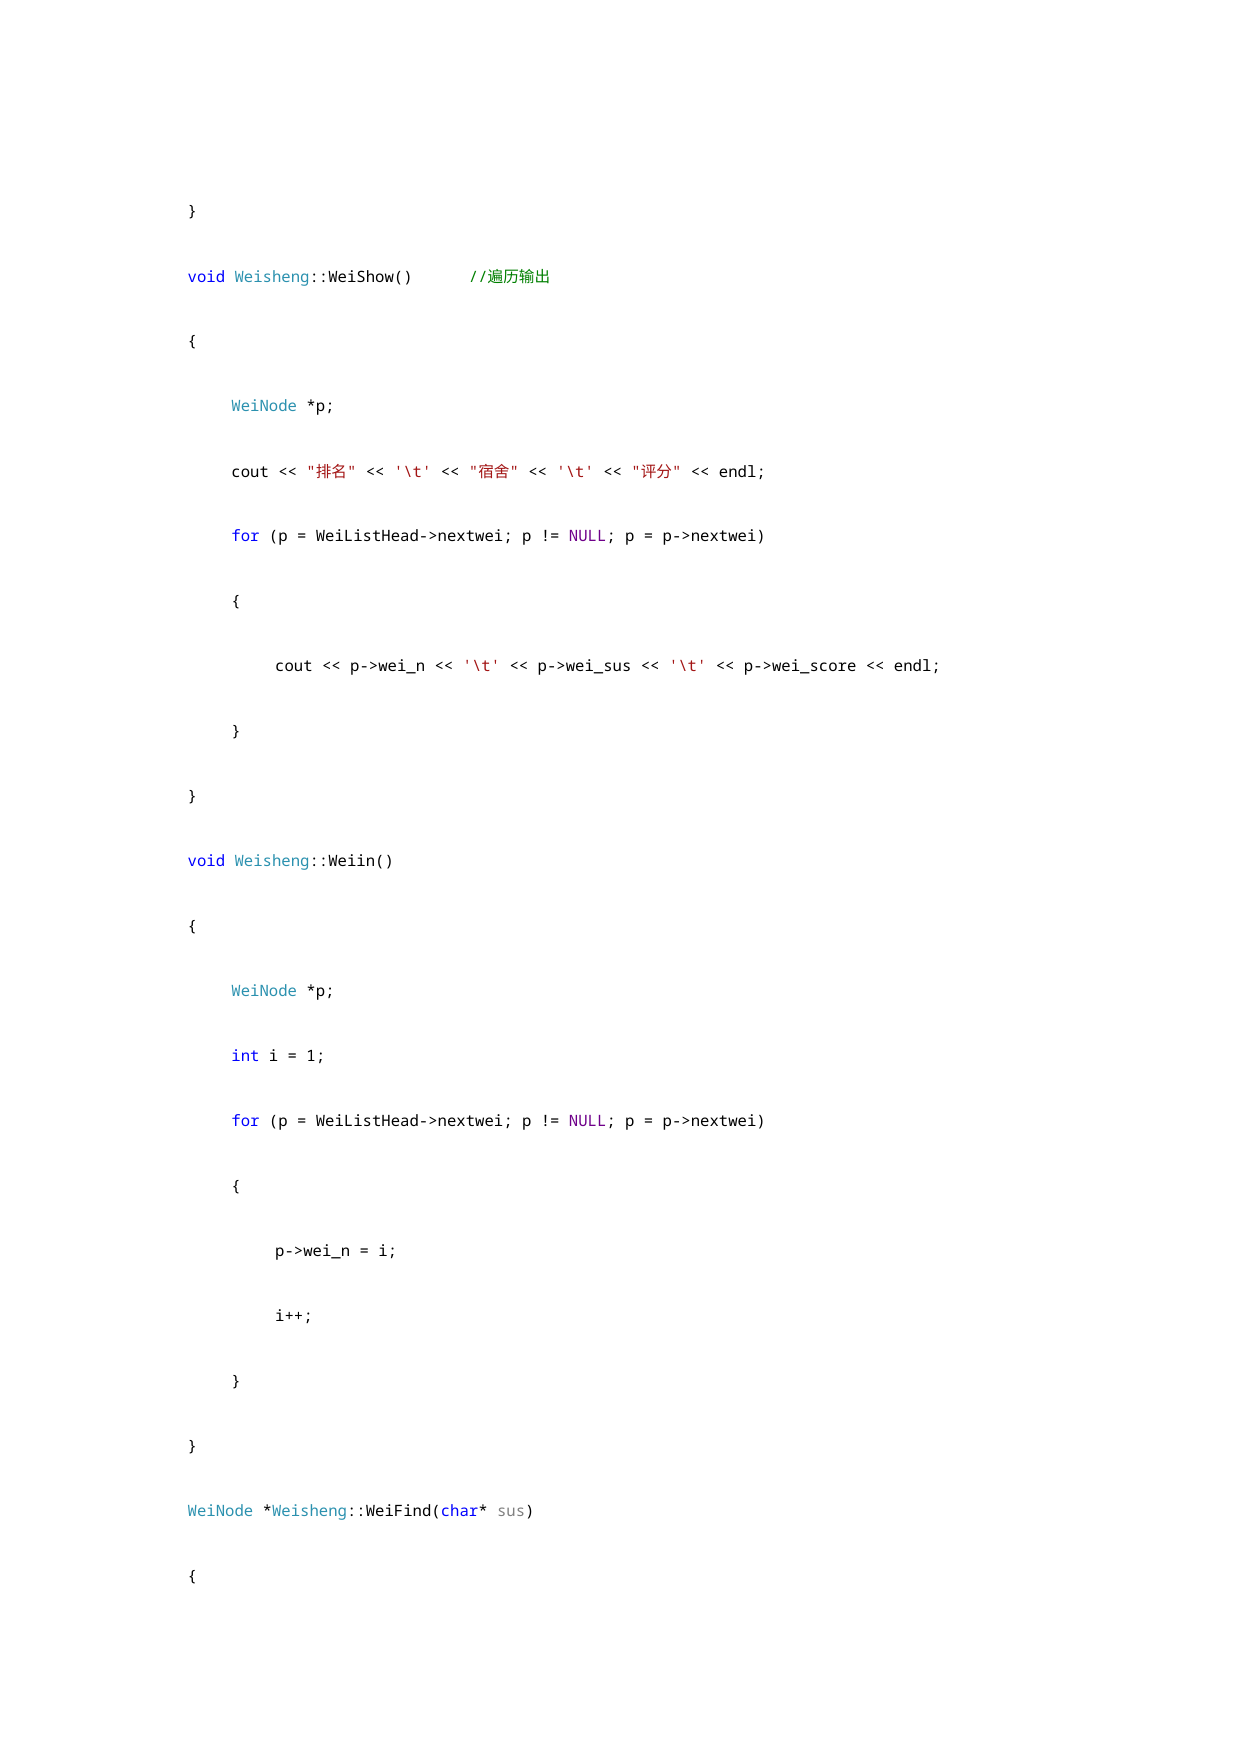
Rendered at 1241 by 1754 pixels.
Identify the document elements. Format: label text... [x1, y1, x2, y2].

text int i = 1; [187, 1039, 1053, 1072]
text i++; [187, 1299, 1053, 1332]
text WeiNode *Weisheng::WeiFind(char* sus) [187, 1494, 1053, 1527]
text cout << p->wei_n << '\t' << p->wei_sus << '\t' << p->wei_score << endl; [187, 649, 1053, 682]
text } [187, 194, 1053, 227]
text WeiNode *p; [187, 974, 1053, 1007]
text cout << "排名" << '\t' << "宿舍" << '\t' << "评分" << endl; [187, 454, 1053, 487]
text void Weisheng::WeiShow() //遍历输出 [187, 259, 1053, 292]
text void Weisheng::Weiin() [187, 844, 1053, 877]
text { [187, 909, 1053, 942]
text { [187, 324, 1053, 357]
text } [187, 1364, 1053, 1397]
text { [187, 1559, 1053, 1592]
text p->wei_n = i; [187, 1234, 1053, 1267]
text { [187, 1169, 1053, 1202]
text { [187, 584, 1053, 617]
text WeiNode *p; [187, 389, 1053, 422]
text for (p = WeiListHead->nextwei; p != NULL; p = p->nextwei) [187, 519, 1053, 552]
text } [187, 779, 1053, 812]
text for (p = WeiListHead->nextwei; p != NULL; p = p->nextwei) [187, 1104, 1053, 1137]
text } [187, 1429, 1053, 1462]
text } [187, 714, 1053, 747]
